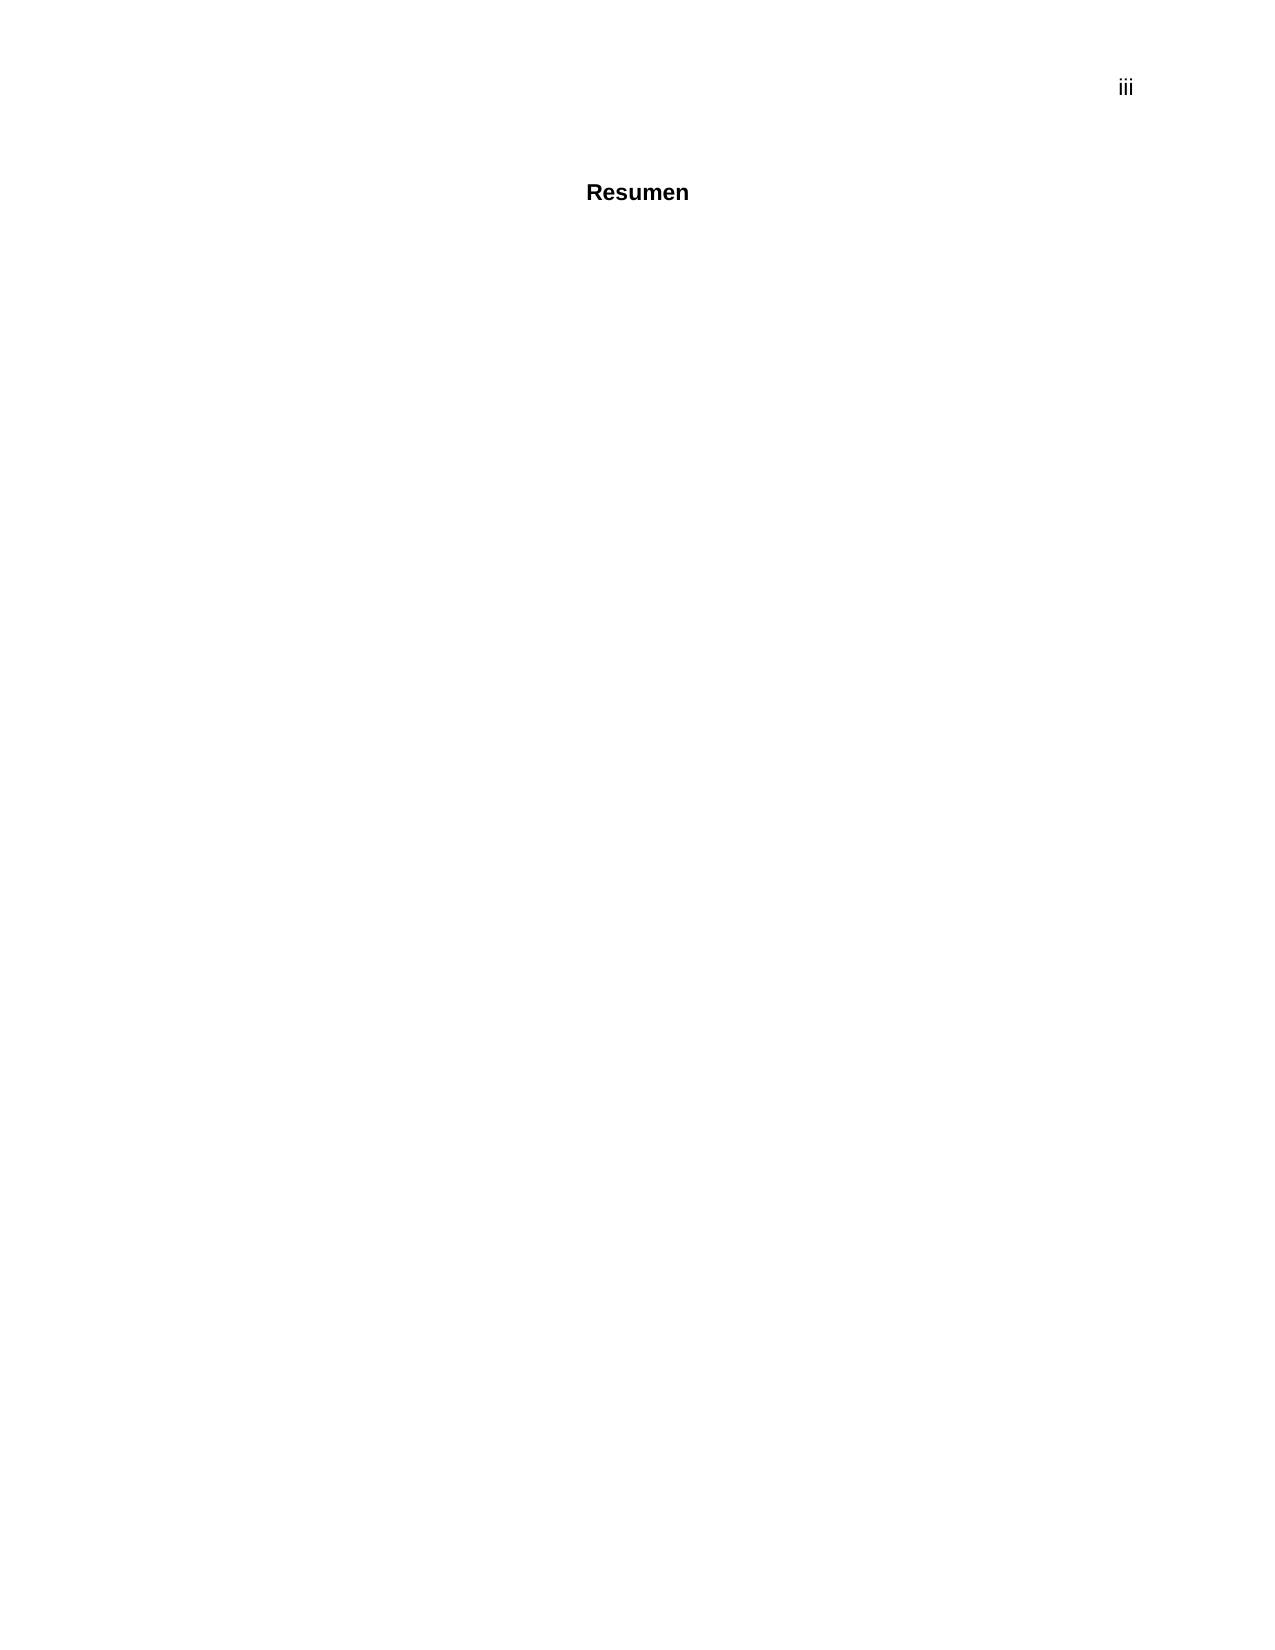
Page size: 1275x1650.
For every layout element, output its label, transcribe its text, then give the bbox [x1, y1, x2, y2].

text Resumen [142, 179, 1133, 206]
